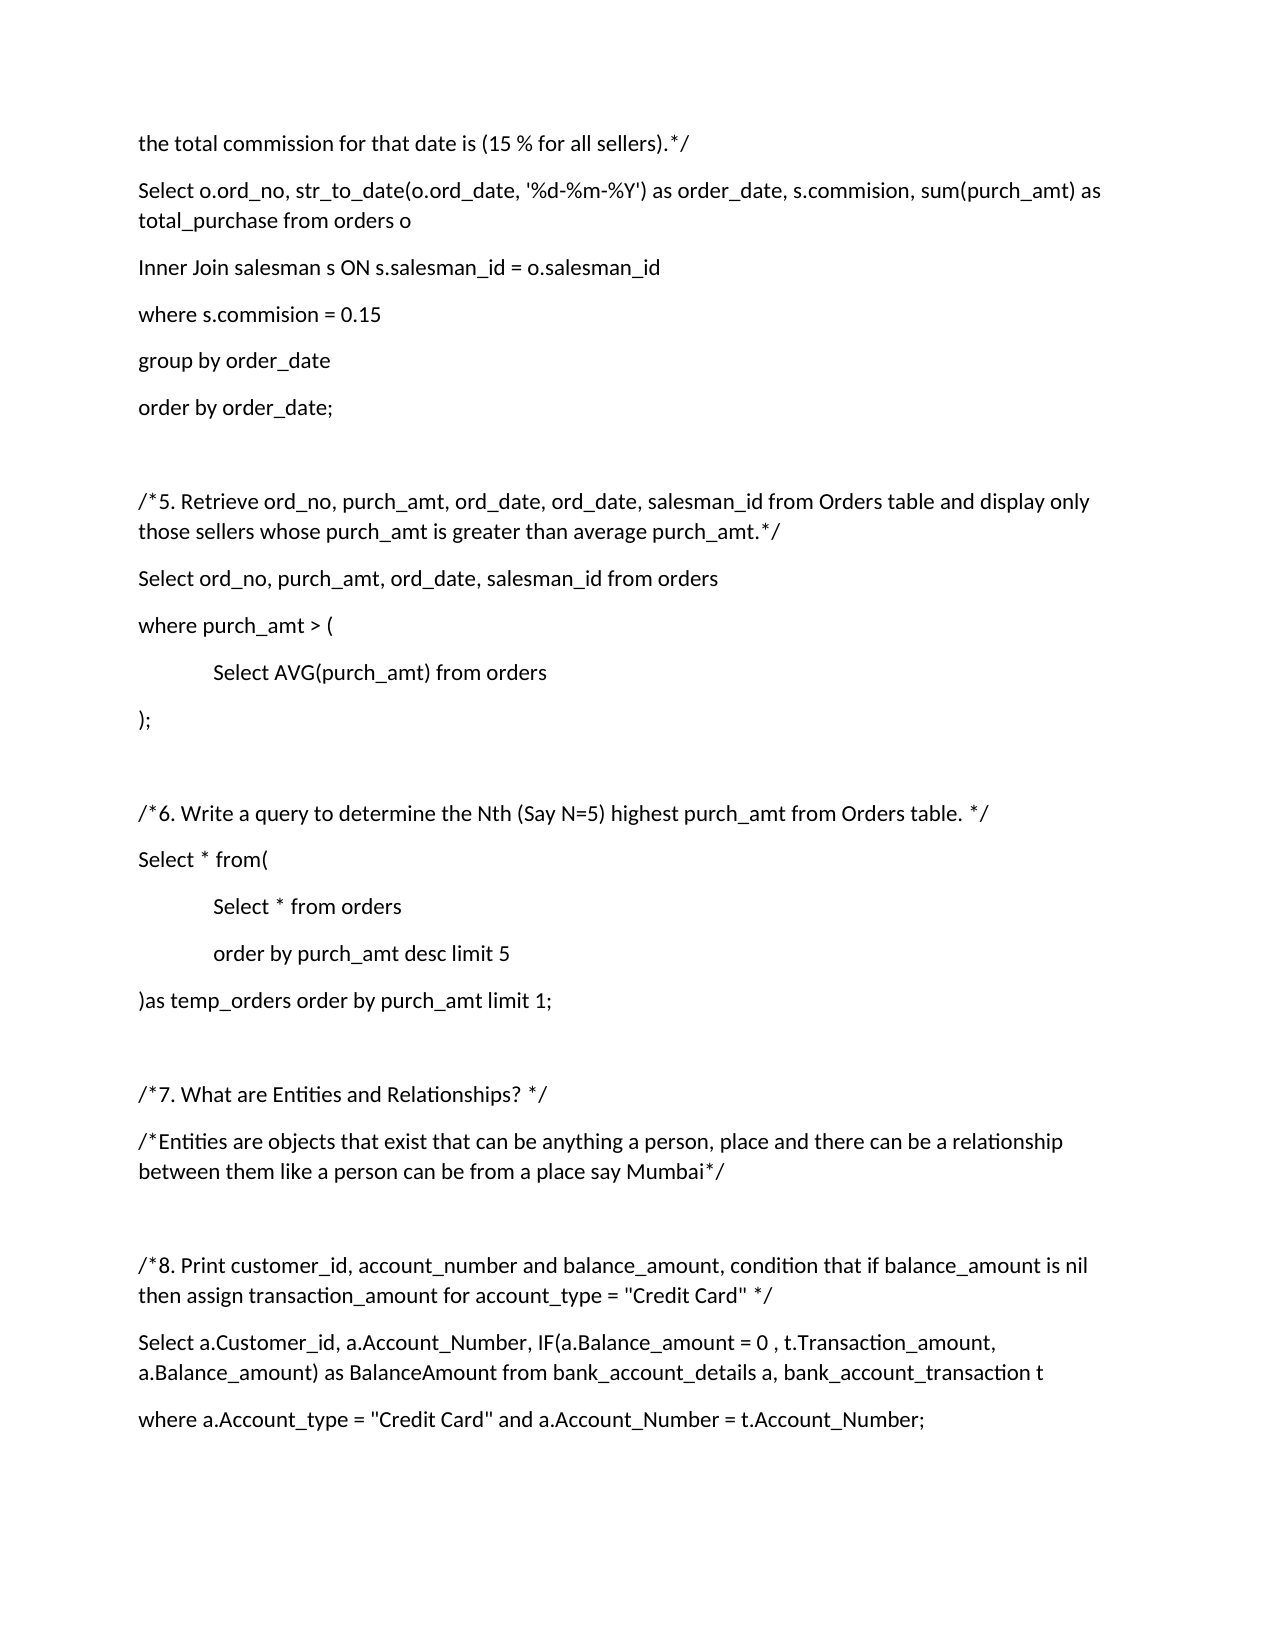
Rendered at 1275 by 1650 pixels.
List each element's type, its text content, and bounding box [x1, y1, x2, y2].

text /*5. Retrieve ord_no, purch_amt, ord_date, ord_date, salesman_id from Orders table and display only those sellers whose purch_amt is greater than average purch_amt.*/ [138, 487, 1125, 546]
text group by order_date [138, 347, 1125, 375]
text order by purch_amt desc limit 5 [138, 939, 1125, 967]
text Select * from( [138, 846, 1125, 874]
text )as temp_orders order by purch_amt limit 1; [138, 986, 1125, 1014]
text where s.commision = 0.15 [138, 300, 1125, 328]
text Select o.ord_no, str_to_date(o.ord_date, '%d-%m-%Y') as order_date, s.commision, sum(purch_amt) as total_purchase from orders o [138, 176, 1125, 234]
text /*8. Print customer_id, account_number and balance_amount, condition that if balance_amount is nil then assign transaction_amount for account_type = "Credit Card" */ [138, 1251, 1125, 1309]
text Select AVG(purch_amt) from orders [138, 658, 1125, 686]
text /*7. What are Entities and Relationships? */ [138, 1080, 1125, 1108]
text the total commission for that date is (15 % for all sellers).*/ [138, 129, 1125, 157]
text Select ord_no, purch_amt, ord_date, salesman_id from orders [138, 564, 1125, 592]
text /*Entities are objects that exist that can be anything a person, place and there can be a relationship between them like a person can be from a place say Mumbai*/ [138, 1127, 1125, 1185]
text Inner Join salesman s ON s.salesman_id = o.salesman_id [138, 253, 1125, 281]
text /*6. Write a query to determine the Nth (Say N=5) highest purch_amt from Orders table. */ [138, 799, 1125, 827]
text where a.Account_type = "Credit Card" and a.Account_Number = t.Account_Number; [138, 1405, 1125, 1433]
text Select a.Customer_id, a.Account_Number, IF(a.Balance_amount = 0 , t.Transaction_amount, a.Balance_amount) as BalanceAmount from bank_account_details a, bank_account_transaction t [138, 1328, 1125, 1386]
text order by order_date; [138, 393, 1125, 422]
text Select * from orders [138, 892, 1125, 921]
text ); [138, 705, 1125, 733]
text where purch_amt > ( [138, 611, 1125, 639]
